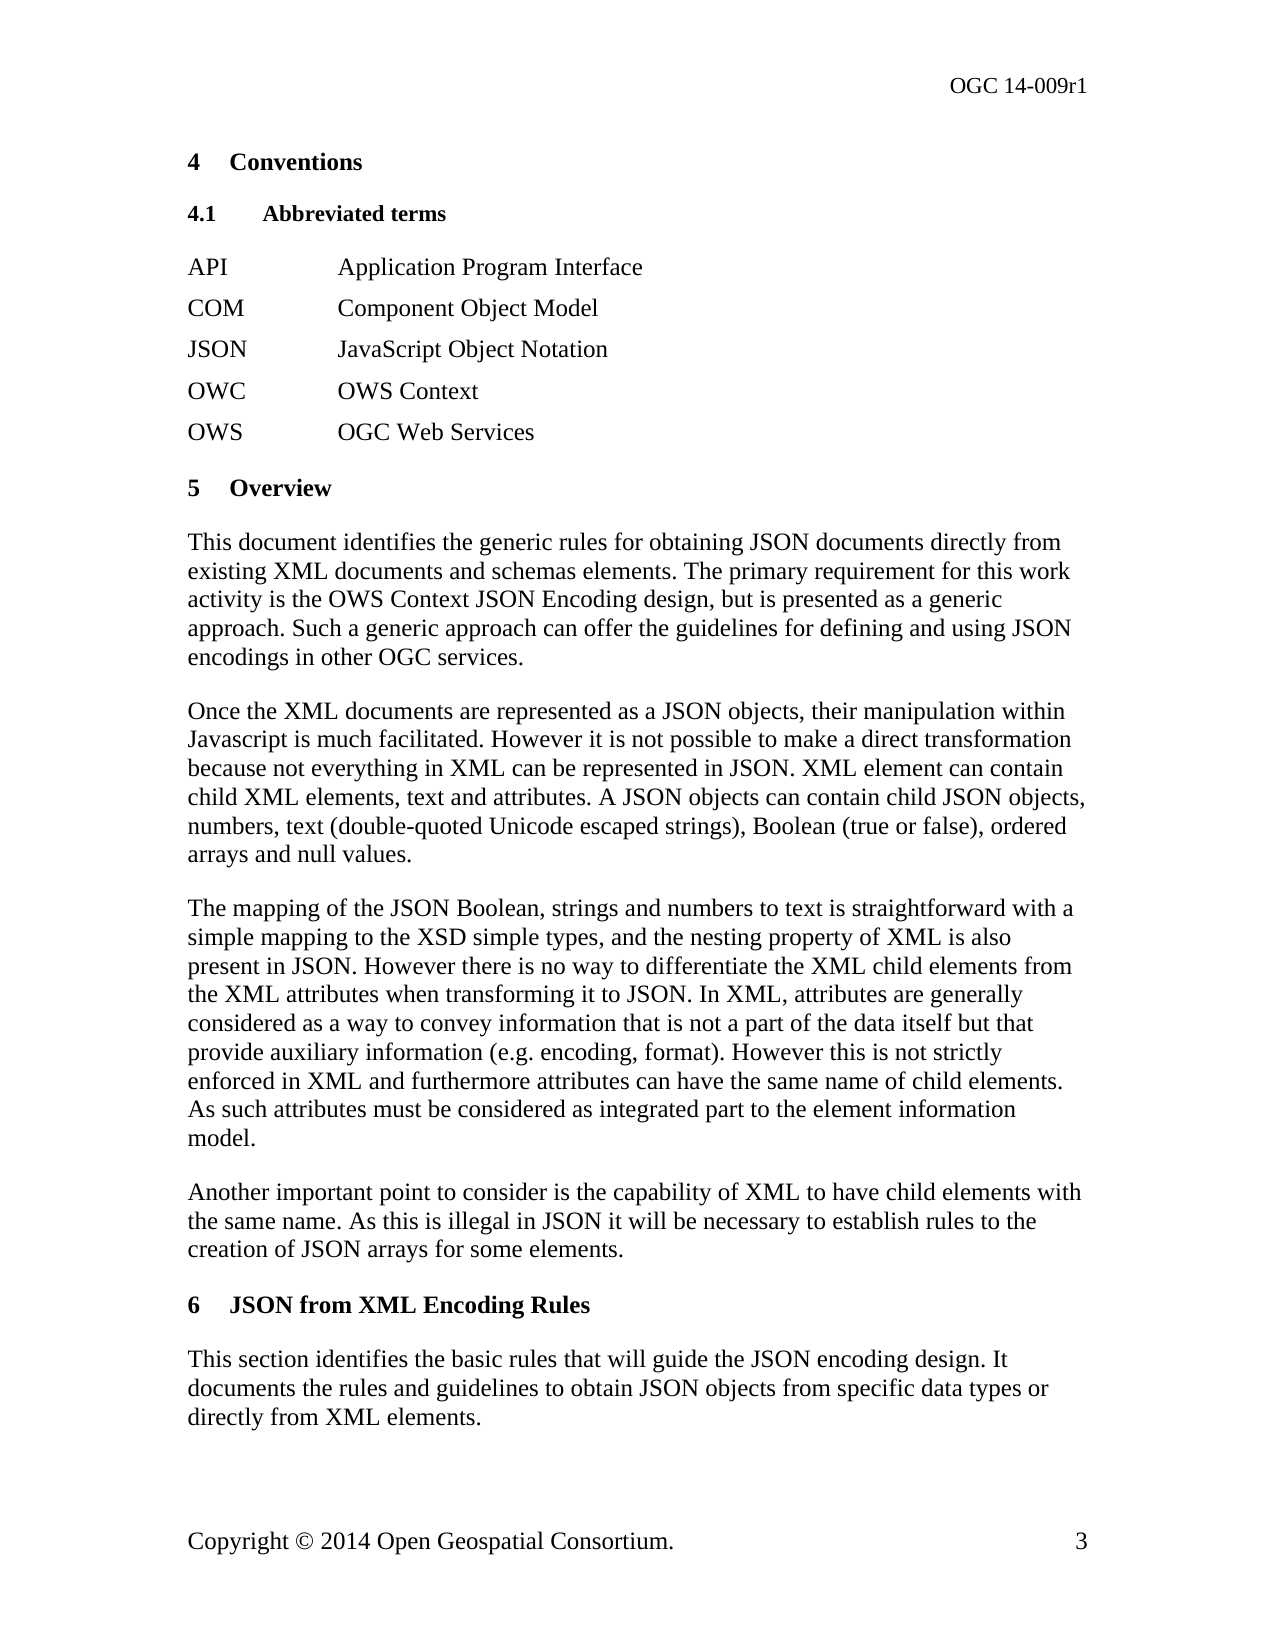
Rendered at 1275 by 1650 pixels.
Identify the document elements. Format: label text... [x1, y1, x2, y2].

text This section identifies the basic rules that will guide the JSON encoding design. It documents the rules and guidelines to obtain JSON objects from specific data types or directly from XML elements. [187, 1344, 1087, 1431]
text JSON JavaScript Object Notation [187, 334, 1087, 363]
subtitle Abbreviated terms [187, 201, 1087, 227]
text OWS OGC Web Services [187, 417, 1087, 446]
text This document identifies the generic rules for obtaining JSON documents directly from existing XML documents and schemas elements. The primary requirement for this work activity is the OWS Context JSON Encoding design, but is presented as a generic approach. Such a generic approach can offer the guidelines for defining and using JSON encodings in other OGC services. [187, 527, 1087, 671]
subtitle Conventions [187, 148, 1087, 176]
text The mapping of the JSON Boolean, strings and numbers to text is straightforward with a simple mapping to the XSD simple types, and the nesting property of XML is also present in JSON. However there is no way to differentiate the XML child elements from the XML attributes when transforming it to JSON. In XML, attributes are generally considered as a way to convey information that is not a part of the data itself but that provide auxiliary information (e.g. encoding, format). However this is not strictly enforced in XML and furthermore attributes can have the same name of child elements. As such attributes must be considered as integrated part to the element information model. [187, 893, 1087, 1152]
subtitle JSON from XML Encoding Rules [187, 1291, 1087, 1319]
text Another important point to consider is the capability of XML to have child elements with the same name. As this is illegal in JSON it will be necessary to establish rules to the creation of JSON arrays for some elements. [187, 1177, 1087, 1263]
text OWC OWS Context [187, 376, 1087, 404]
text Once the XML documents are represented as a JSON objects, their manipulation within Javascript is much facilitated. However it is not possible to make a direct transformation because not everything in XML can be represented in JSON. XML element can contain child XML elements, text and attributes. A JSON objects can contain child JSON objects, numbers, text (double-quoted Unicode escaped strings), Boolean (true or false), ordered arrays and null values. [187, 696, 1087, 868]
text API Application Program Interface [187, 252, 1087, 281]
subtitle Overview [187, 474, 1087, 502]
text COM Component Object Model [187, 293, 1087, 322]
